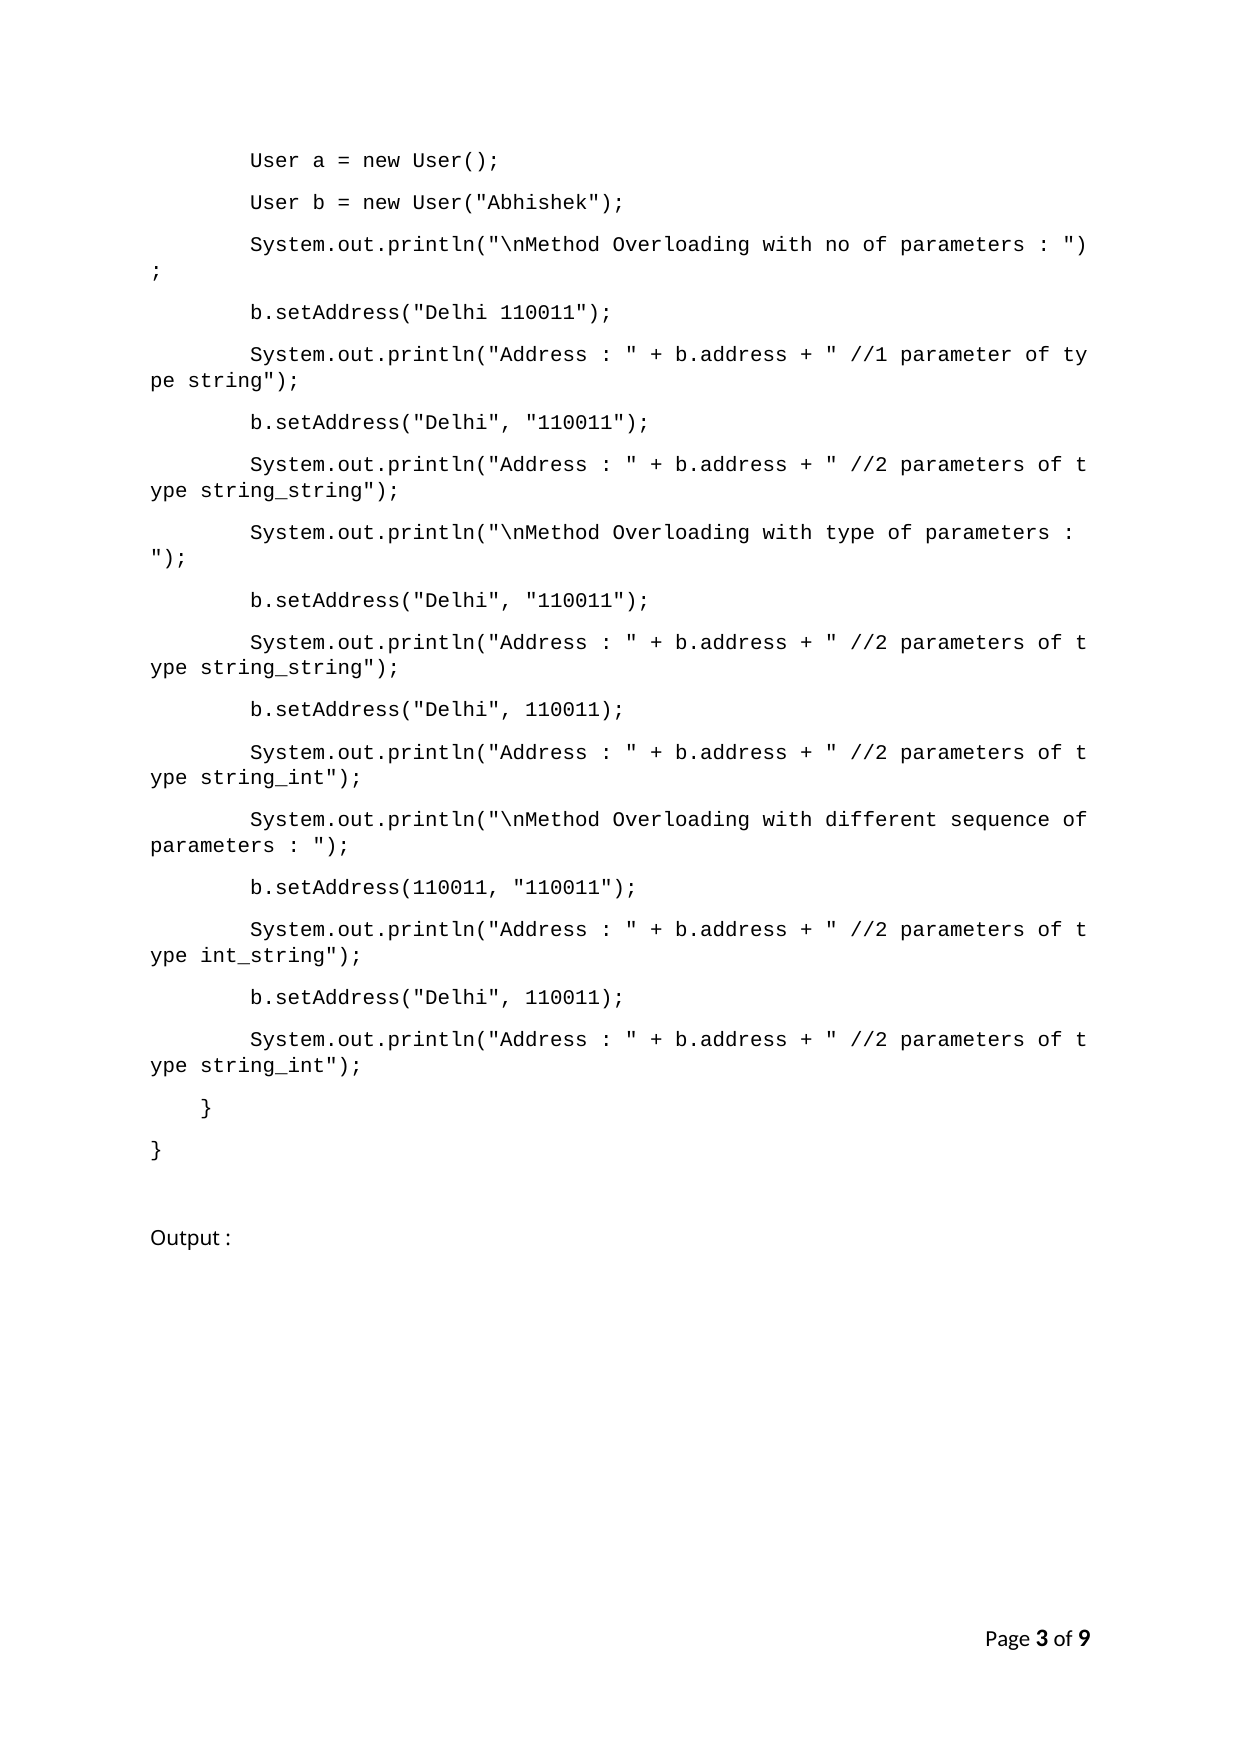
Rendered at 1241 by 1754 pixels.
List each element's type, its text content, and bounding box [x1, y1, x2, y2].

text } [150, 1097, 1090, 1121]
text } [150, 1139, 1090, 1163]
text b.setAddress("Delhi 110011"); [150, 302, 1090, 326]
text System.out.println("\nMethod Overloading with type of parameters : "); [150, 522, 1090, 571]
text System.out.println("Address : " + b.address + " //2 parameters of type string_string"); [150, 632, 1090, 681]
text b.setAddress(110011, "110011"); [150, 877, 1090, 901]
text b.setAddress("Delhi", "110011"); [150, 589, 1090, 613]
text System.out.println("Address : " + b.address + " //2 parameters of type string_int"); [150, 1029, 1090, 1078]
text b.setAddress("Delhi", "110011"); [150, 412, 1090, 436]
text System.out.println("Address : " + b.address + " //2 parameters of type string_int"); [150, 742, 1090, 791]
text b.setAddress("Delhi", 110011); [150, 699, 1090, 723]
text System.out.println("Address : " + b.address + " //1 parameter of type string"); [150, 344, 1090, 393]
text System.out.println("\nMethod Overloading with different sequence of parameters : "); [150, 809, 1090, 858]
text System.out.println("Address : " + b.address + " //2 parameters of type int_string"); [150, 919, 1090, 968]
text b.setAddress("Delhi", 110011); [150, 987, 1090, 1011]
text System.out.println("Address : " + b.address + " //2 parameters of type string_string"); [150, 454, 1090, 503]
text System.out.println("\nMethod Overloading with no of parameters : "); [150, 234, 1090, 283]
text Output : [150, 1223, 1090, 1252]
text User b = new User("Abhishek"); [150, 192, 1090, 216]
text User a = new User(); [150, 150, 1090, 174]
